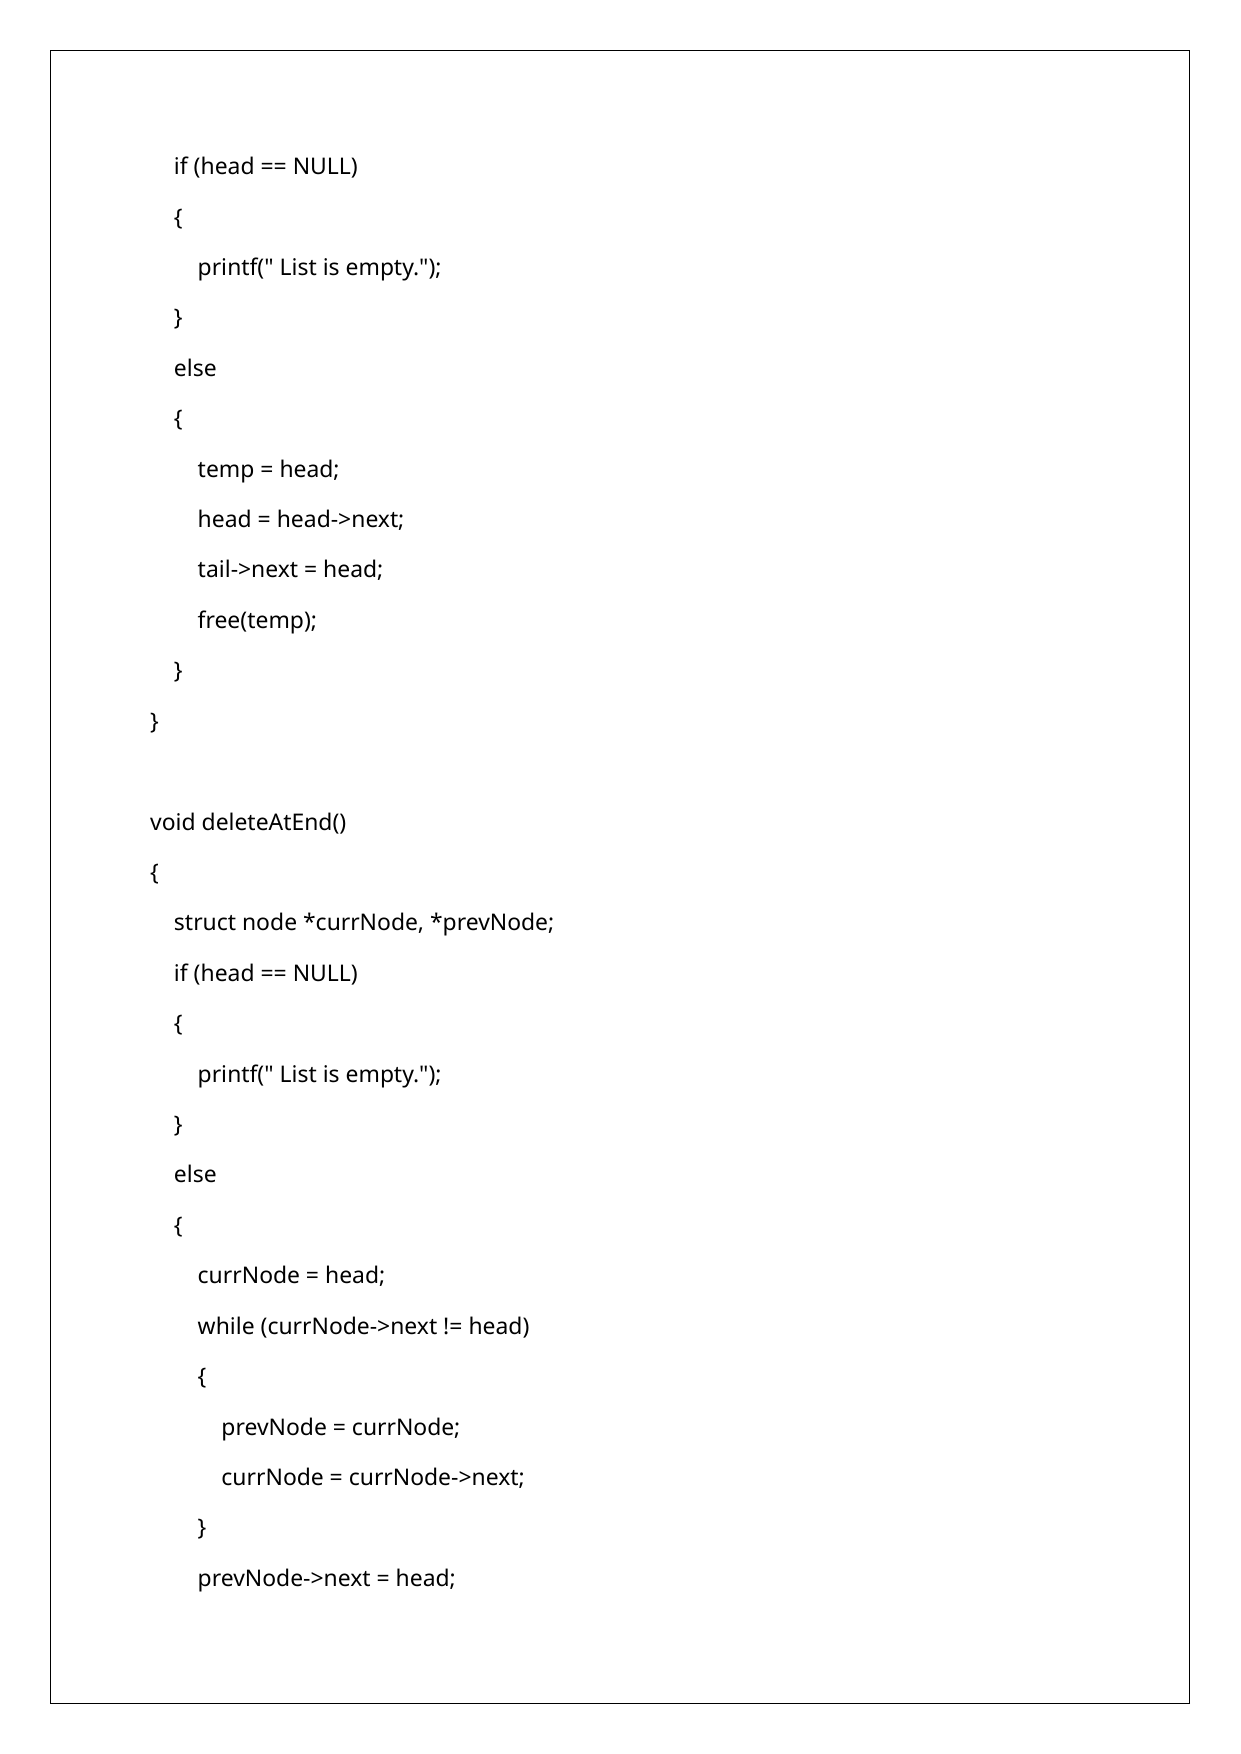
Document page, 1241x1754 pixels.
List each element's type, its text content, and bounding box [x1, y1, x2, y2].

text while (currNode->next != head) [150, 1309, 1090, 1341]
text currNode = head; [150, 1259, 1090, 1290]
text { [150, 1007, 1090, 1038]
text if (head == NULL) [150, 150, 1090, 181]
text else [150, 352, 1090, 383]
text prevNode = currNode; [150, 1410, 1090, 1442]
text else [150, 1158, 1090, 1189]
text } [150, 1108, 1090, 1139]
text } [150, 704, 1090, 736]
text } [150, 654, 1090, 685]
text { [150, 856, 1090, 887]
text } [150, 301, 1090, 332]
text { [150, 402, 1090, 433]
text void deleteAtEnd() [150, 805, 1090, 837]
text printf(" List is empty."); [150, 251, 1090, 282]
text tail->next = head; [150, 553, 1090, 584]
text if (head == NULL) [150, 957, 1090, 988]
text { [150, 1209, 1090, 1240]
text printf(" List is empty."); [150, 1057, 1090, 1089]
text free(temp); [150, 604, 1090, 635]
text } [150, 1511, 1090, 1542]
text temp = head; [150, 452, 1090, 484]
text head = head->next; [150, 503, 1090, 534]
text struct node *currNode, *prevNode; [150, 906, 1090, 937]
text prevNode->next = head; [150, 1562, 1090, 1593]
text { [150, 1360, 1090, 1391]
text currNode = currNode->next; [150, 1461, 1090, 1492]
text { [150, 200, 1090, 232]
